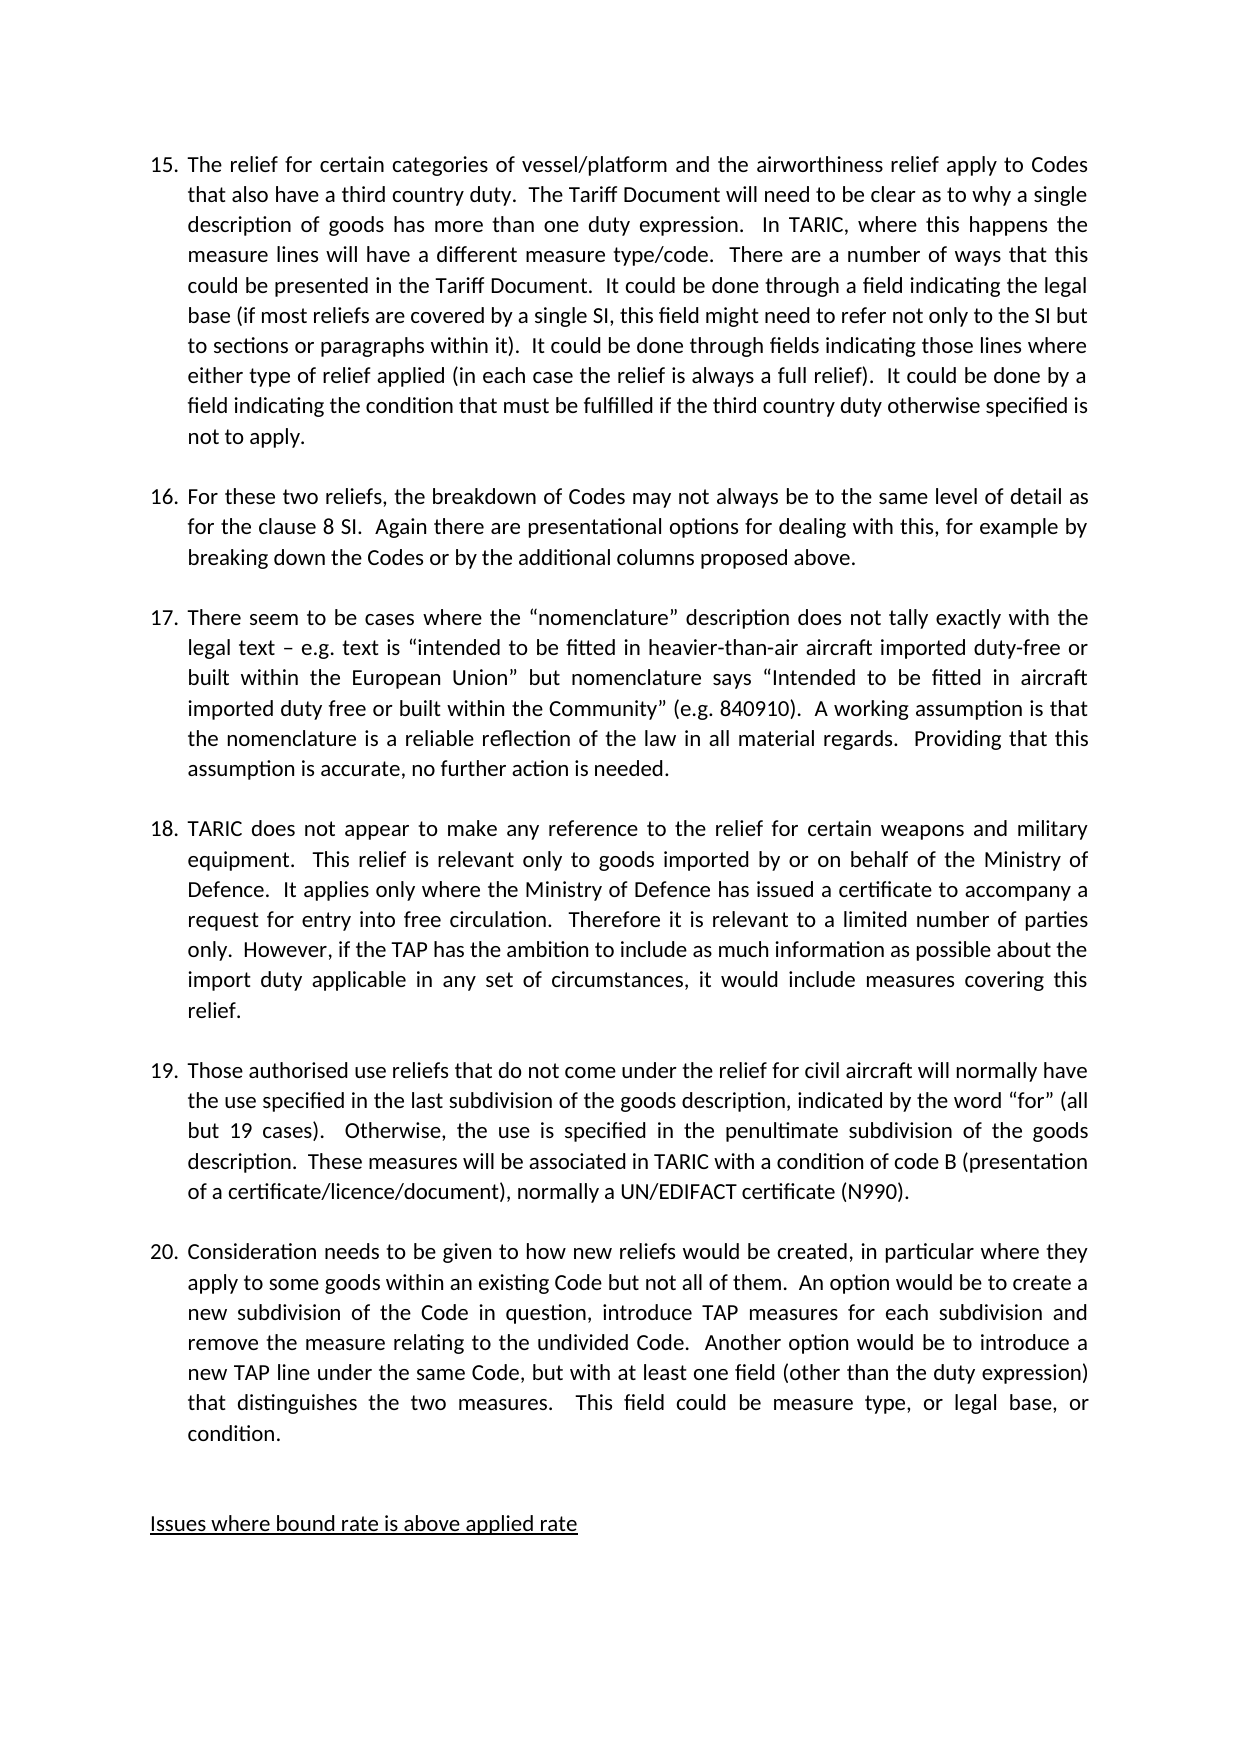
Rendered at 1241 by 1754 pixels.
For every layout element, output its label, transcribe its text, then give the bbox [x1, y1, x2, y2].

list Those authorised use reliefs that do not come under the relief for civil aircraft will normally have the use specified in the last subdivision of the goods description, indicated by the word “for” (all but 19 cases). Otherwise, the use is specified in the penultimate subdivision of the goods description. These measures will be associated in TARIC with a condition of code B (presentation of a certificate/licence/document), normally a UN/EDIFACT certificate (N990). [150, 1056, 1090, 1205]
text Issues where bound rate is above applied rate [150, 1509, 1090, 1537]
list There seem to be cases where the “nomenclature” description does not tally exactly with the legal text – e.g. text is “intended to be fitted in heavier-than-air aircraft imported duty-free or built within the European Union” but nomenclature says “Intended to be fitted in aircraft imported duty free or built within the Community” (e.g. 840910). A working assumption is that the nomenclature is a reliable reflection of the law in all material regards. Providing that this assumption is accurate, no further action is needed. [150, 603, 1090, 782]
list For these two reliefs, the breakdown of Codes may not always be to the same level of detail as for the clause 8 SI. Again there are presentational options for dealing with this, for example by breaking down the Codes or by the additional columns proposed above. [150, 482, 1090, 571]
list Consideration needs to be given to how new reliefs would be created, in particular where they apply to some goods within an existing Code but not all of them. An option would be to create a new subdivision of the Code in question, introduce TAP measures for each subdivision and remove the measure relating to the undivided Code. Another option would be to introduce a new TAP line under the same Code, but with at least one field (other than the duty expression) that distinguishes the two measures. This field could be measure type, or legal base, or condition. [150, 1237, 1090, 1447]
list TARIC does not appear to make any reference to the relief for certain weapons and military equipment. This relief is relevant only to goods imported by or on behalf of the Ministry of Defence. It applies only where the Ministry of Defence has issued a certificate to accompany a request for entry into free circulation. Therefore it is relevant to a limited number of parties only. However, if the TAP has the ambition to include as much information as possible about the import duty applicable in any set of circumstances, it would include measures covering this relief. [150, 814, 1090, 1024]
list The relief for certain categories of vessel/platform and the airworthiness relief apply to Codes that also have a third country duty. The Tariff Document will need to be clear as to why a single description of goods has more than one duty expression. In TARIC, where this happens the measure lines will have a different measure type/code. There are a number of ways that this could be presented in the Tariff Document. It could be done through a field indicating the legal base (if most reliefs are covered by a single SI, this field might need to refer not only to the SI but to sections or paragraphs within it). It could be done through fields indicating those lines where either type of relief applied (in each case the relief is always a full relief). It could be done by a field indicating the condition that must be fulfilled if the third country duty otherwise specified is not to apply. [150, 150, 1090, 450]
